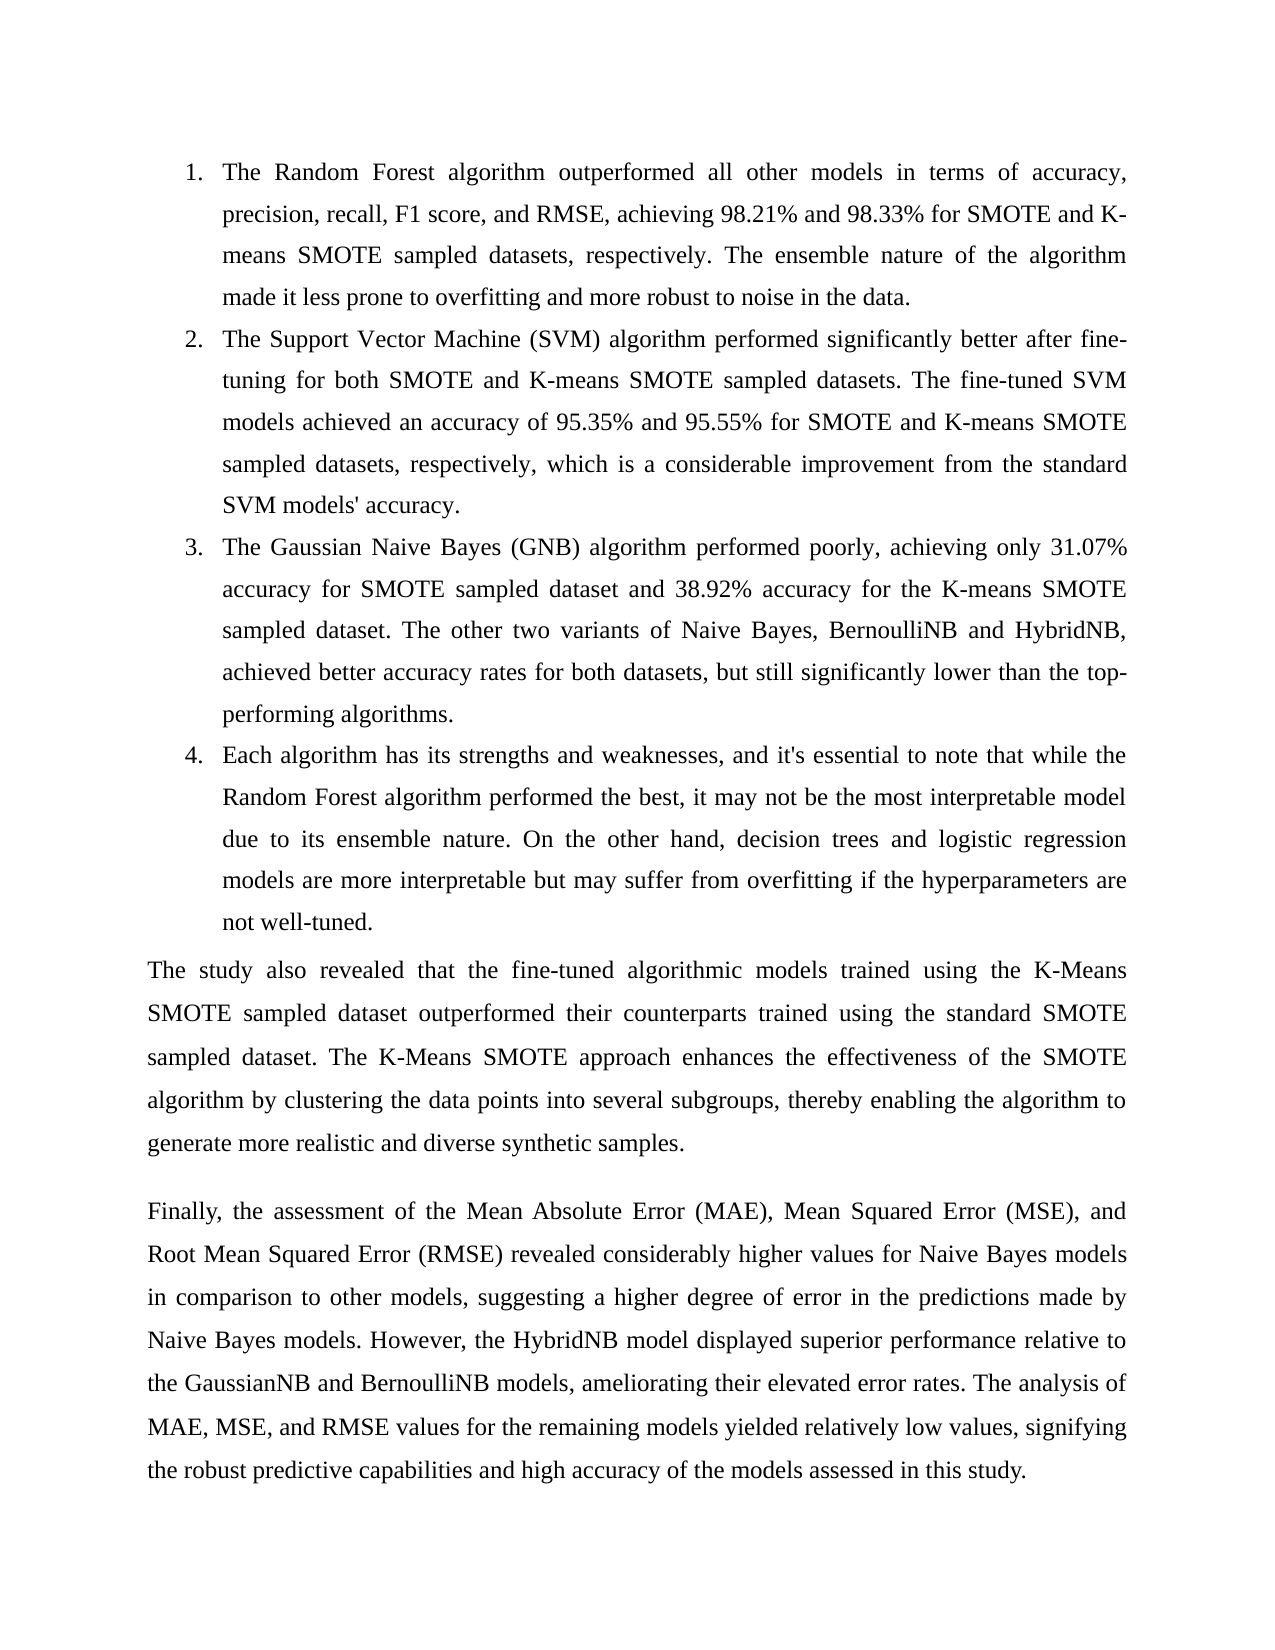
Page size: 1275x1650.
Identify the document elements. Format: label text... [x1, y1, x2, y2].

list Each algorithm has its strengths and weaknesses, and it's essential to note that while the Random Forest algorithm performed the best, it may not be the most interpretable model due to its ensemble nature. On the other hand, decision trees and logistic regression models are more interpretable but may suffer from overfitting if the hyperparameters are not well-tuned. [184, 730, 1128, 939]
text Finally, the assessment of the Mean Absolute Error (MAE), Mean Squared Error (MSE), and Root Mean Squared Error (RMSE) revealed considerably higher values for Naive Bayes models in comparison to other models, suggesting a higher degree of error in the predictions made by Naive Bayes models. However, the HybridNB model displayed superior performance relative to the GaussianNB and BernoulliNB models, ameliorating their elevated error rates. The analysis of MAE, MSE, and RMSE values for the remaining models yielded relatively low values, signifying the robust predictive capabilities and high accuracy of the models assessed in this study. [147, 1196, 1128, 1483]
text The study also revealed that the fine-tuned algorithmic models trained using the K-Means SMOTE sampled dataset outperformed their counterparts trained using the standard SMOTE sampled dataset. The K-Means SMOTE approach enhances the effectiveness of the SMOTE algorithm by clustering the data points into several subgroups, thereby enabling the algorithm to generate more realistic and diverse synthetic samples. [147, 955, 1128, 1157]
list The Gaussian Naive Bayes (GNB) algorithm performed poorly, achieving only 31.07% accuracy for SMOTE sampled dataset and 38.92% accuracy for the K-means SMOTE sampled dataset. The other two variants of Naive Bayes, BernoulliNB and HybridNB, achieved better accuracy rates for both datasets, but still significantly lower than the top-performing algorithms. [184, 522, 1128, 730]
list The Random Forest algorithm outperformed all other models in terms of accuracy, precision, recall, F1 score, and RMSE, achieving 98.21% and 98.33% for SMOTE and K-means SMOTE sampled datasets, respectively. The ensemble nature of the algorithm made it less prone to overfitting and more robust to noise in the data. [184, 147, 1128, 314]
list The Support Vector Machine (SVM) algorithm performed significantly better after fine-tuning for both SMOTE and K-means SMOTE sampled datasets. The fine-tuned SVM models achieved an accuracy of 95.35% and 95.55% for SMOTE and K-means SMOTE sampled datasets, respectively, which is a considerable improvement from the standard SVM models' accuracy. [184, 314, 1128, 522]
